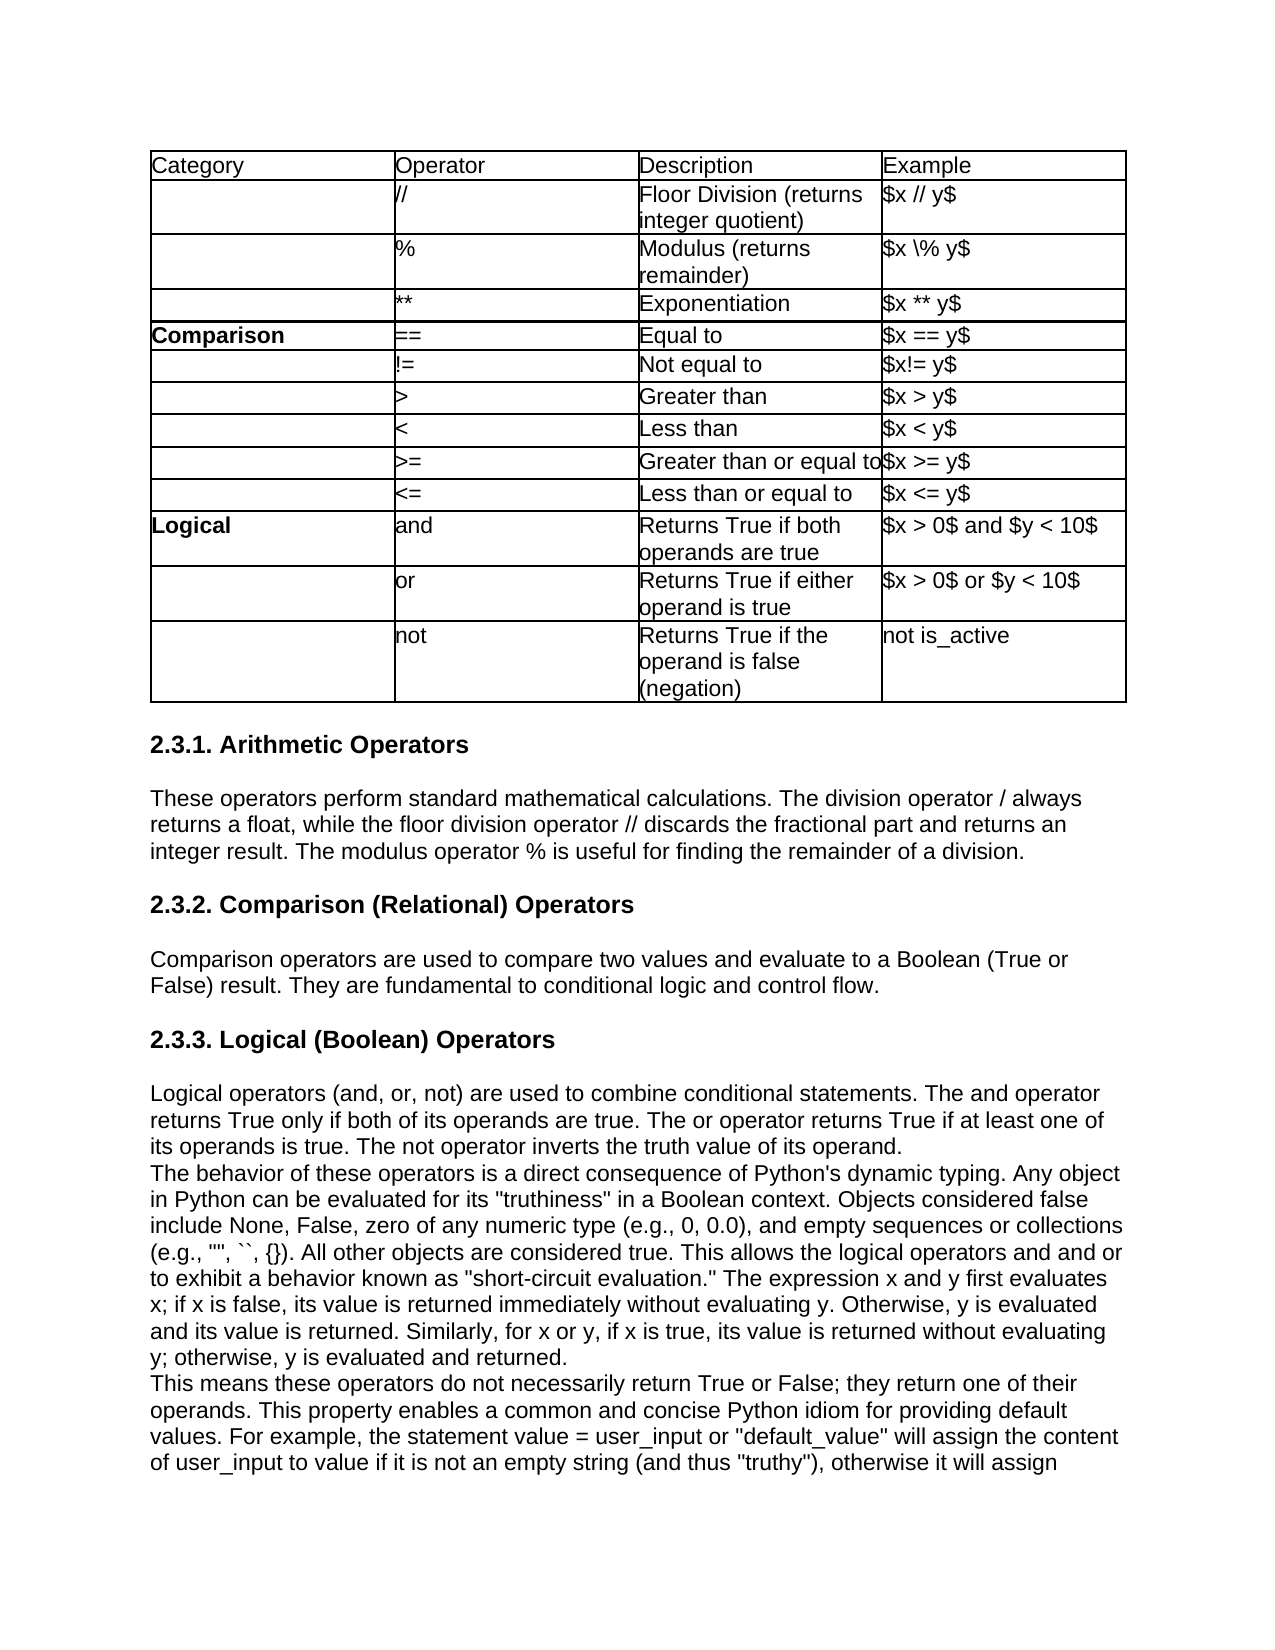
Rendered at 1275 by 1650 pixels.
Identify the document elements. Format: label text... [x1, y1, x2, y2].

table_cell [152, 448, 394, 478]
table_cell [152, 622, 394, 701]
table_cell or [396, 567, 638, 620]
table_cell $x >= y$ [883, 448, 1125, 478]
table_cell [152, 567, 394, 620]
table_cell [152, 351, 394, 381]
text The behavior of these operators is a direct consequence of Python's dynamic typing. Any object in Python can be evaluated for its "truthiness" in a Boolean context. Objects considered false include None, False, zero of any numeric type (e.g., 0, 0.0), and empty sequences or collections (e.g., "", ``, {}). All other objects are considered true. This allows the logical operators and and or to exhibit a behavior known as "short-circuit evaluation." The expression x and y first evaluates x; if x is false, its value is returned immediately without evaluating y. Otherwise, y is evaluated and its value is returned. Similarly, for x or y, if x is true, its value is returned without evaluating y; otherwise, y is evaluated and returned. [150, 1159, 1125, 1370]
table_cell Returns True if both operands are true [640, 512, 881, 565]
table_cell >= [396, 448, 638, 478]
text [150, 1370, 1125, 1476]
table_cell Comparison [152, 323, 394, 349]
table_cell ** [396, 290, 638, 320]
table_cell Less than or equal to [640, 480, 881, 510]
table_cell [152, 290, 394, 320]
table_cell $x \% y$ [883, 235, 1125, 288]
table_cell and [396, 512, 638, 565]
table_cell $x <= y$ [883, 480, 1125, 510]
table_cell $x > y$ [883, 383, 1125, 413]
table_cell [152, 480, 394, 510]
table_cell [152, 383, 394, 413]
table_cell $x // y$ [883, 181, 1125, 233]
table_cell $x!= y$ [883, 351, 1125, 381]
table_cell Returns True if either operand is true [640, 567, 881, 620]
table_cell Modulus (returns remainder) [640, 235, 881, 288]
table_cell Greater than or equal to [640, 448, 881, 478]
table_cell not [396, 622, 638, 701]
table_cell Equal to [640, 323, 881, 349]
table_cell != [396, 351, 638, 381]
subtitle 2.3.3. Logical (Boolean) Operators [150, 1025, 1125, 1054]
table_cell [152, 235, 394, 288]
table_cell Less than [640, 415, 881, 446]
subtitle 2.3.1. Arithmetic Operators [150, 729, 1125, 758]
table_cell Logical [152, 512, 394, 565]
table_cell // [396, 181, 638, 233]
text Logical operators (and, or, not) are used to combine conditional statements. The and operator returns True only if both of its operands are true. The or operator returns True if at least one of its operands is true. The not operator inverts the truth value of its operand. [150, 1080, 1125, 1159]
table_cell [152, 415, 394, 446]
table_header Description [640, 152, 881, 178]
table_cell not is_active [883, 622, 1125, 701]
table_cell Greater than [640, 383, 881, 413]
table_cell > [396, 383, 638, 413]
table_cell % [396, 235, 638, 288]
text Comparison operators are used to compare two values and evaluate to a Boolean (True or False) result. They are fundamental to conditional logic and control flow. [150, 946, 1125, 998]
table_cell $x == y$ [883, 323, 1125, 349]
table_cell < [396, 415, 638, 446]
table_cell $x > 0$ and $y < 10$ [883, 512, 1125, 565]
text These operators perform standard mathematical calculations. The division operator / always returns a float, while the floor division operator // discards the fractional part and returns an integer result. The modulus operator % is useful for finding the remainder of a division. [150, 785, 1125, 864]
table_cell $x > 0$ or $y < 10$ [883, 567, 1125, 620]
table_cell Not equal to [640, 351, 881, 381]
table_cell Floor Division (returns integer quotient) [640, 181, 881, 233]
table_header Example [883, 152, 1125, 178]
table_cell [152, 181, 394, 233]
table_cell == [396, 323, 638, 349]
table_cell $x ** y$ [883, 290, 1125, 320]
table_cell Exponentiation [640, 290, 881, 320]
subtitle 2.3.2. Comparison (Relational) Operators [150, 891, 1125, 919]
table_cell $x < y$ [883, 415, 1125, 446]
table_cell <= [396, 480, 638, 510]
table_header Category [152, 152, 394, 178]
table_cell Returns True if the operand is false (negation) [640, 622, 881, 701]
table_header Operator [396, 152, 638, 178]
